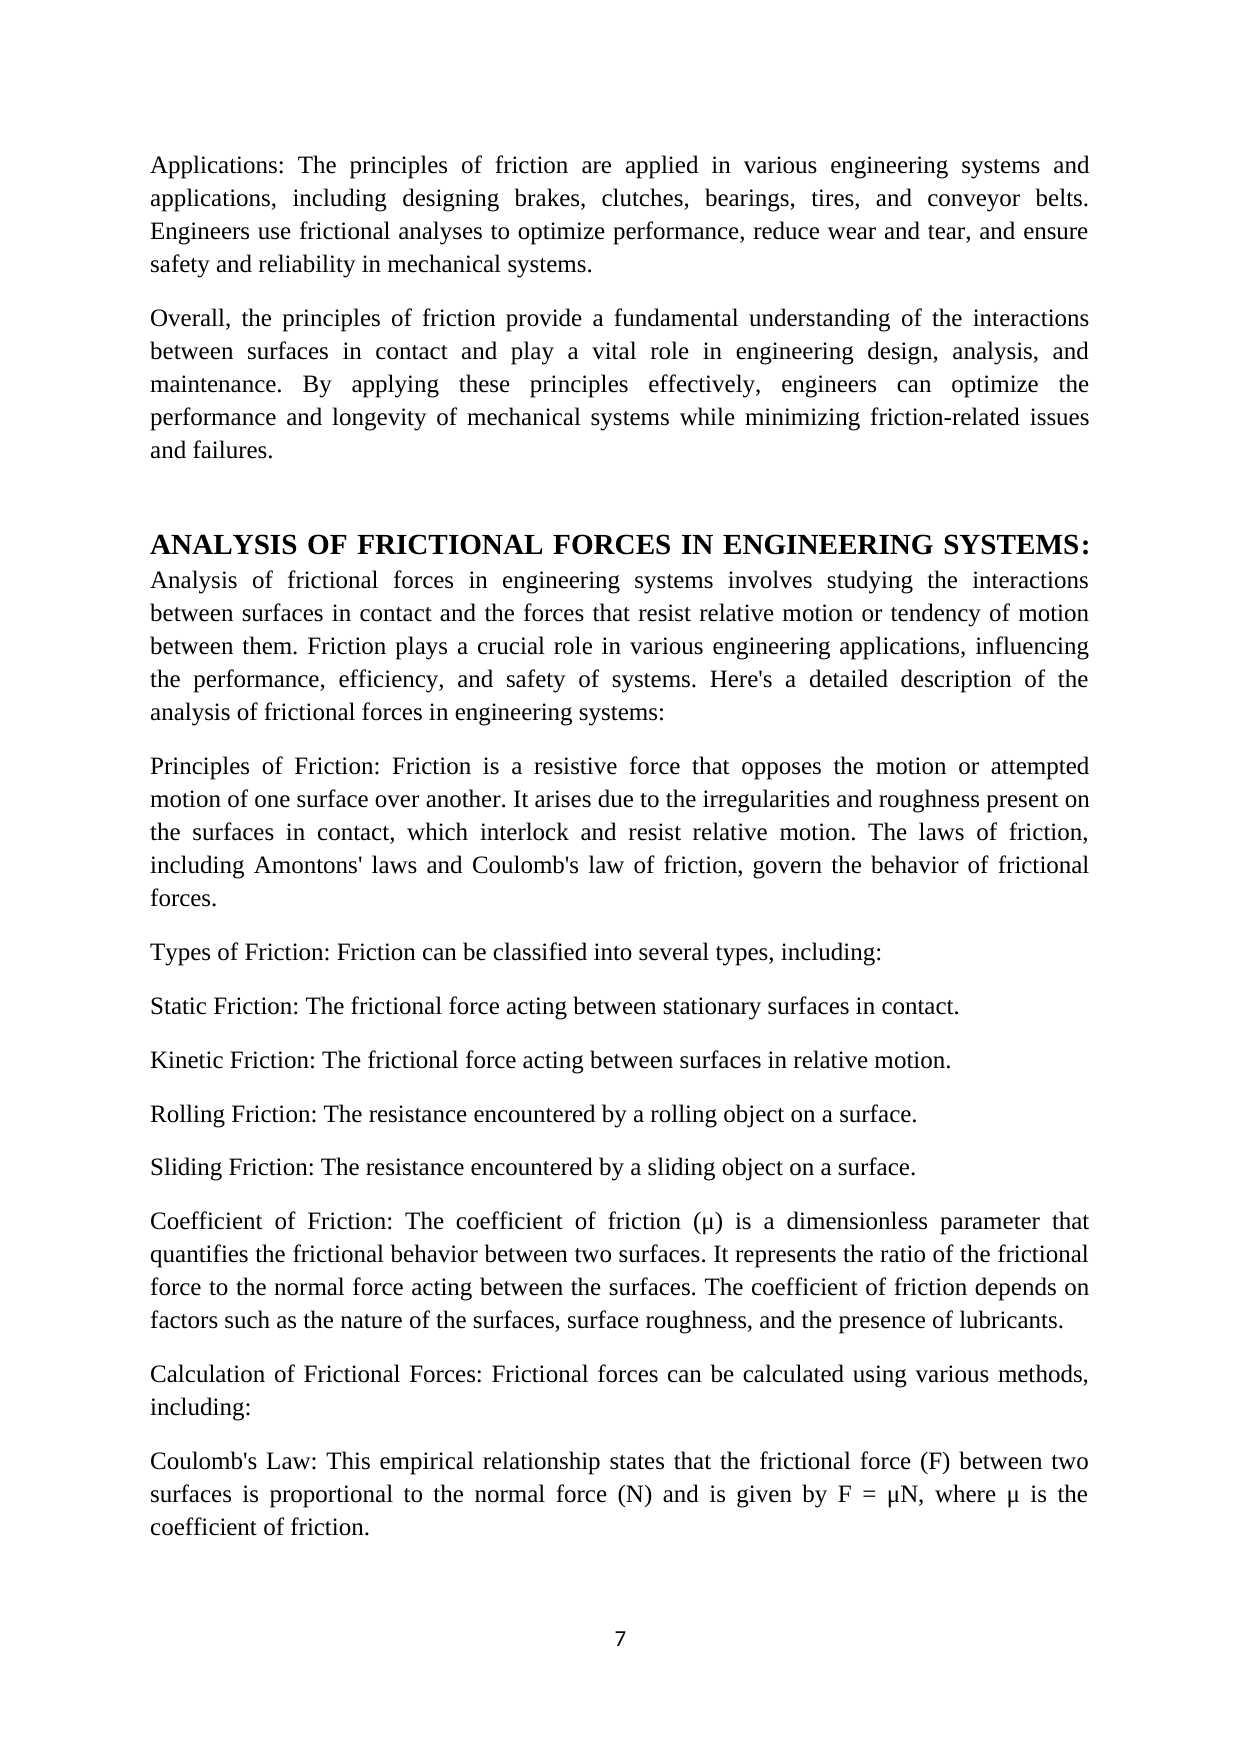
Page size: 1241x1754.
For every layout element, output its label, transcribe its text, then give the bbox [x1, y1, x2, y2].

text ANALYSIS OF FRICTIONAL FORCES IN ENGINEERING SYSTEMS: Analysis of frictional forces in engineering systems involves studying the interactions between surfaces in contact and the forces that resist relative motion or tendency of motion between them. Friction plays a crucial role in various engineering applications, influencing the performance, efficiency, and safety of systems. Here's a detailed description of the analysis of frictional forces in engineering systems: [150, 489, 1090, 726]
text Calculation of Frictional Forces: Frictional forces can be calculated using various methods, including: [150, 1359, 1090, 1421]
text Static Friction: The frictional force acting between stationary surfaces in contact. [150, 991, 1090, 1020]
text Principles of Friction: Friction is a resistive force that opposes the motion or attempted motion of one surface over another. It arises due to the irregularities and roughness present on the surfaces in contact, which interlock and resist relative motion. The laws of friction, including Amontons' laws and Coulomb's law of friction, govern the behavior of frictional forces. [150, 751, 1090, 912]
text Kinetic Friction: The frictional force acting between surfaces in relative motion. [150, 1045, 1090, 1073]
text Overall, the principles of friction provide a fundamental understanding of the interactions between surfaces in contact and play a vital role in engineering design, analysis, and maintenance. By applying these principles effectively, engineers can optimize the performance and longevity of mechanical systems while minimizing friction-related issues and failures. [150, 303, 1090, 464]
text Types of Friction: Friction can be classified into several types, including: [150, 937, 1090, 966]
text Coefficient of Friction: The coefficient of friction (μ) is a dimensionless parameter that quantifies the frictional behavior between two surfaces. It represents the ratio of the frictional force to the normal force acting between the surfaces. The coefficient of friction depends on factors such as the nature of the surfaces, surface roughness, and the presence of lubricants. [150, 1206, 1090, 1334]
text Rolling Friction: The resistance encountered by a rolling object on a surface. [150, 1099, 1090, 1127]
text Applications: The principles of friction are applied in various engineering systems and applications, including designing brakes, clutches, bearings, tires, and conveyor belts. Engineers use frictional analyses to optimize performance, reduce wear and tear, and ensure safety and reliability in mechanical systems. [150, 150, 1090, 278]
text Coulomb's Law: This empirical relationship states that the frictional force (F) between two surfaces is proportional to the normal force (N) and is given by F = μN, where μ is the coefficient of friction. [150, 1446, 1090, 1541]
text Sliding Friction: The resistance encountered by a sliding object on a surface. [150, 1152, 1090, 1181]
